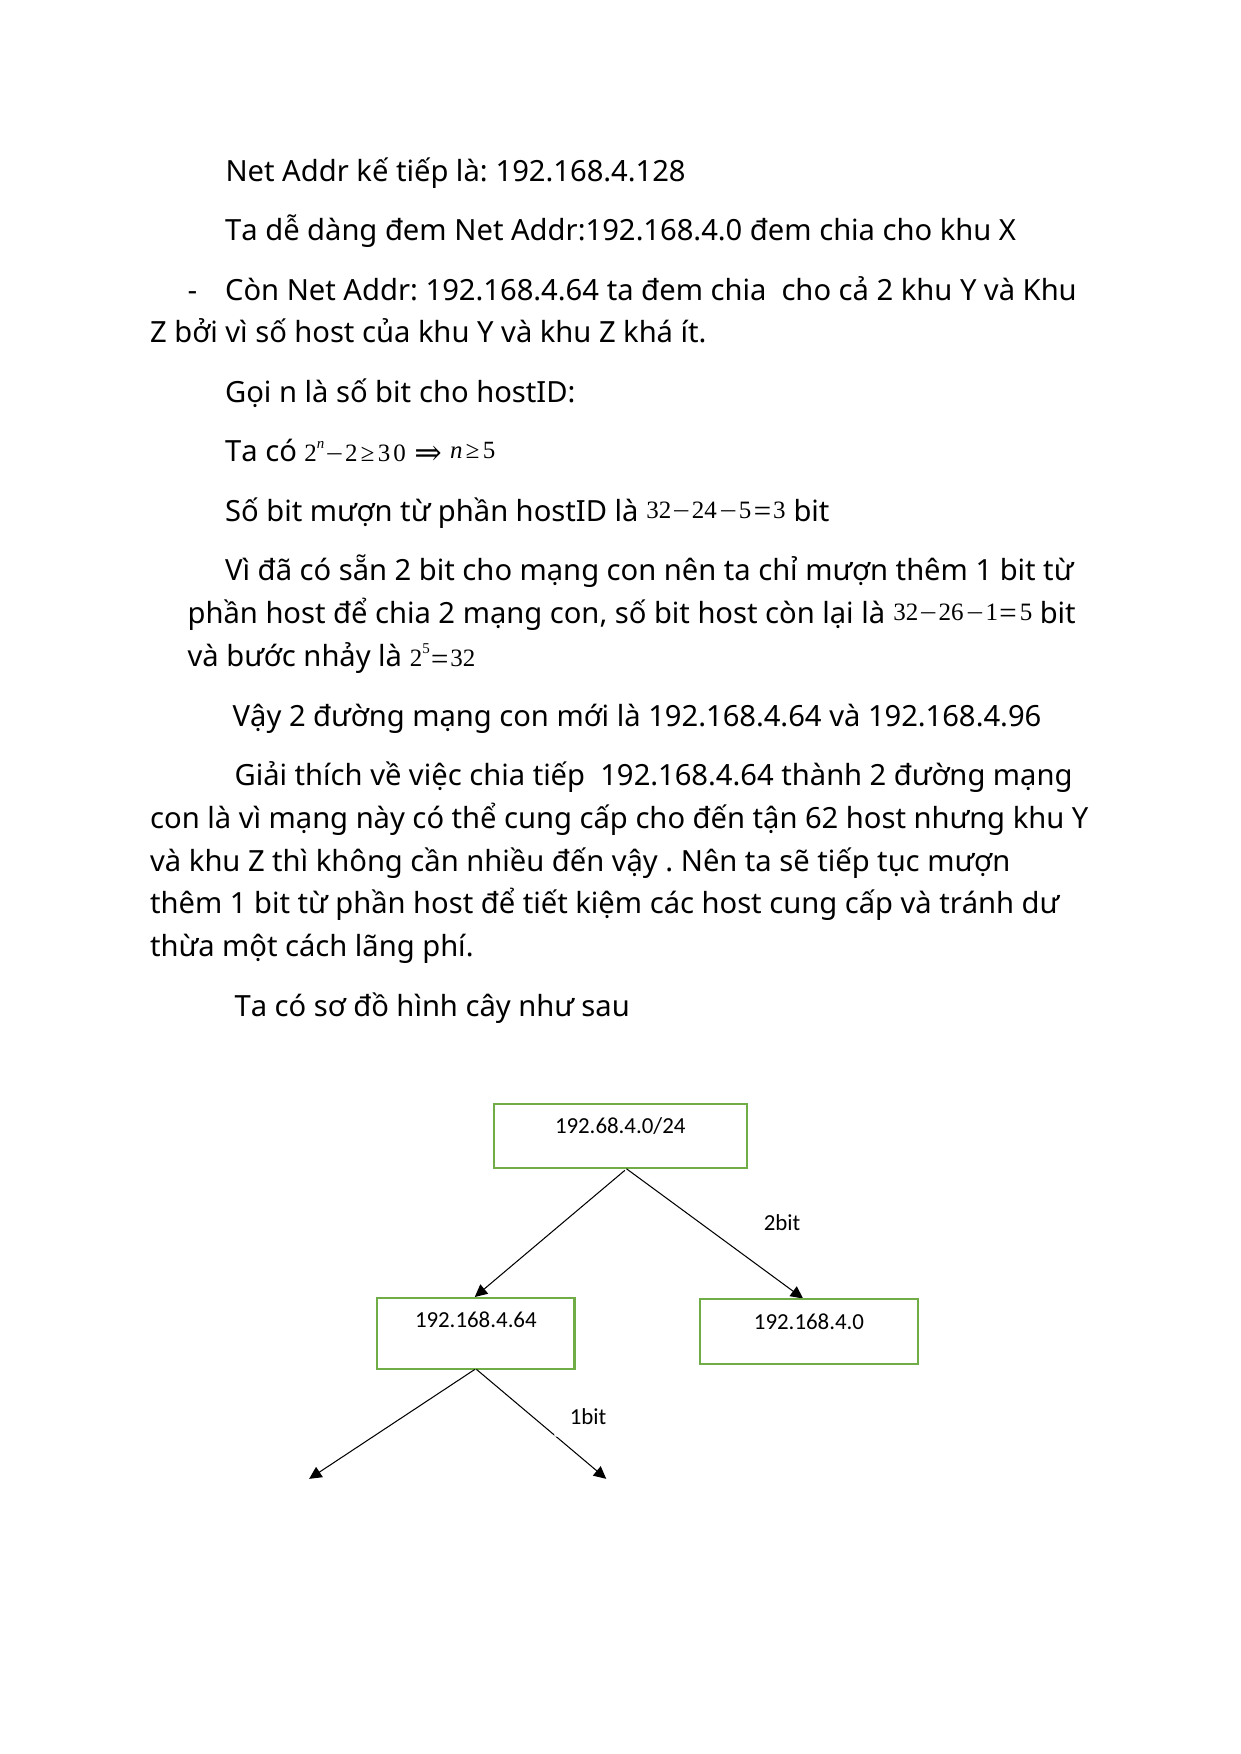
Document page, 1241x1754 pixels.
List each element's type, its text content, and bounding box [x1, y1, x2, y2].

text Vậy 2 đường mạng con mới là 192.168.4.64 và 192.168.4.96 [150, 695, 1090, 734]
text Net Addr kế tiếp là: 192.168.4.128 [150, 150, 1090, 190]
text Vì đã có sẵn 2 bit cho mạng con nên ta chỉ mượn thêm 1 bit từ phần host để chia 2 mạng con, số bit host còn lại là bit và bước nhảy là [187, 550, 1090, 675]
text Ta có sơ đồ hình cây như sau [150, 985, 1090, 1025]
list Còn Net Addr: 192.168.4.64 ta đem chia cho cả 2 khu Y và Khu Z bởi vì số host của khu Y và khu Z khá ít. [150, 269, 1090, 351]
text Số bit mượn từ phần hostID là bit [187, 490, 1090, 530]
text Ta dễ dàng đem Net Addr:192.168.4.0 đem chia cho khu X [150, 209, 1090, 249]
text Ta có ⇒ [187, 431, 1090, 470]
text Giải thích về việc chia tiếp 192.168.4.64 thành 2 đường mạng con là vì mạng này có thể cung cấp cho đến tận 62 host nhưng khu Y và khu Z thì không cần nhiều đến vậy . Nên ta sẽ tiếp tục mượn thêm 1 bit từ phần host để tiết kiệm các host cung cấp và tránh dư thừa một cách lãng phí. [150, 754, 1090, 965]
text Gọi n là số bit cho hostID: [187, 371, 1090, 411]
